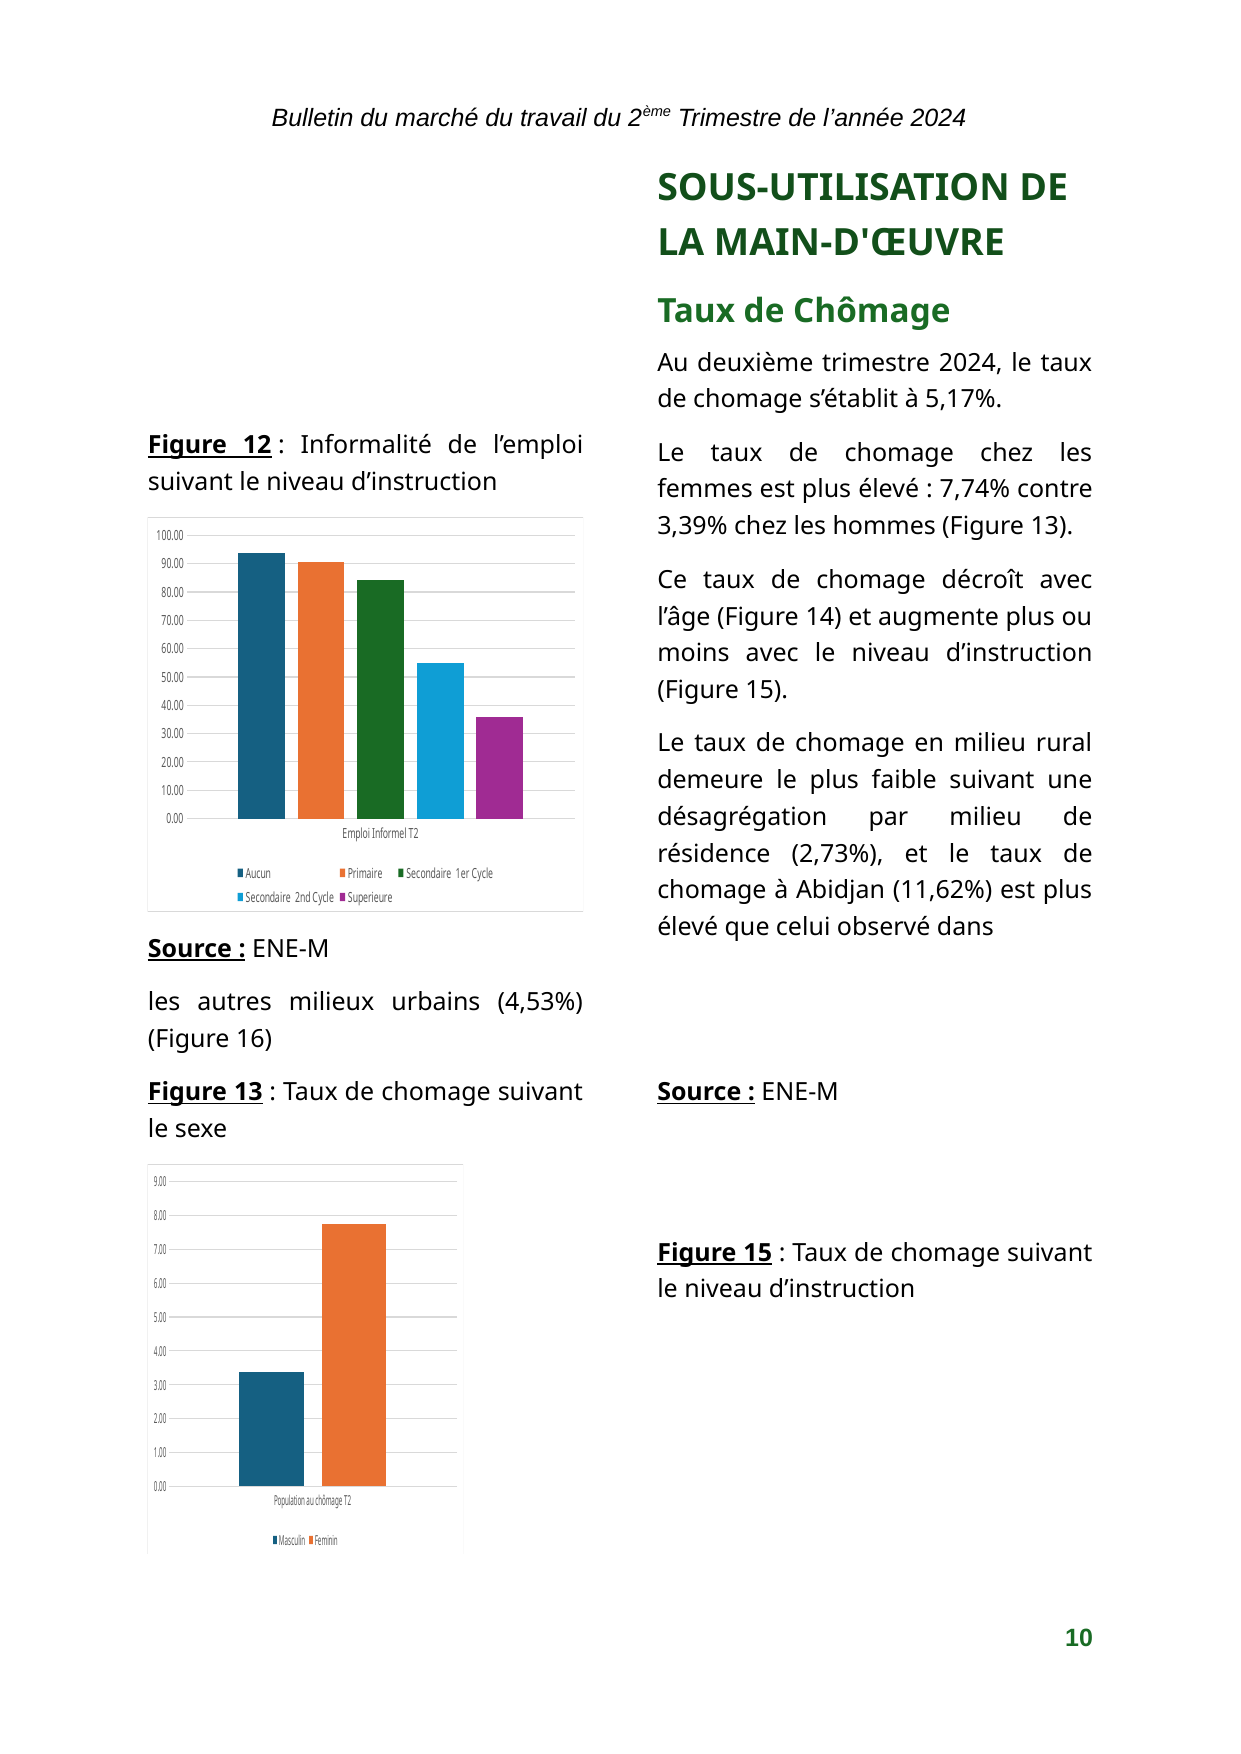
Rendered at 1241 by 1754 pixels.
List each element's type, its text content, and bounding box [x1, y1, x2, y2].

text Le taux de chomage en milieu rural demeure le plus faible suivant une désagrégation par milieu de résidence (2,73%), et le taux de chomage à Abidjan (11,62%) est plus élevé que celui observé dans [657, 725, 1093, 943]
text Au deuxième trimestre 2024, le taux de chomage s’établit à 5,17%. [657, 344, 1093, 415]
subtitle Taux de Chômage [657, 287, 1093, 332]
subtitle SOUS-UTILISATION DE LA MAIN-D'ŒUVRE [657, 160, 1093, 266]
text Ce taux de chomage décroît avec l’âge (Figure 14) et augmente plus ou moins avec le niveau d’instruction (Figure 15). [657, 561, 1093, 706]
text Source : ENE-M [657, 1074, 1093, 1108]
text les autres milieux urbains (4,53%) (Figure 16) [148, 984, 583, 1054]
text Le taux de chomage chez les femmes est plus élevé : 7,74% contre 3,39% chez les hommes (Figure 13). [657, 434, 1093, 542]
text Figure 12 : Informalité de l’emploi suivant le niveau d’instruction [148, 427, 583, 498]
text Source : ENE-M [148, 930, 583, 964]
text Figure 13 : Taux de chomage suivant le sexe [148, 1074, 583, 1145]
text Figure 15 : Taux de chomage suivant le niveau d’instruction [657, 1234, 1093, 1305]
